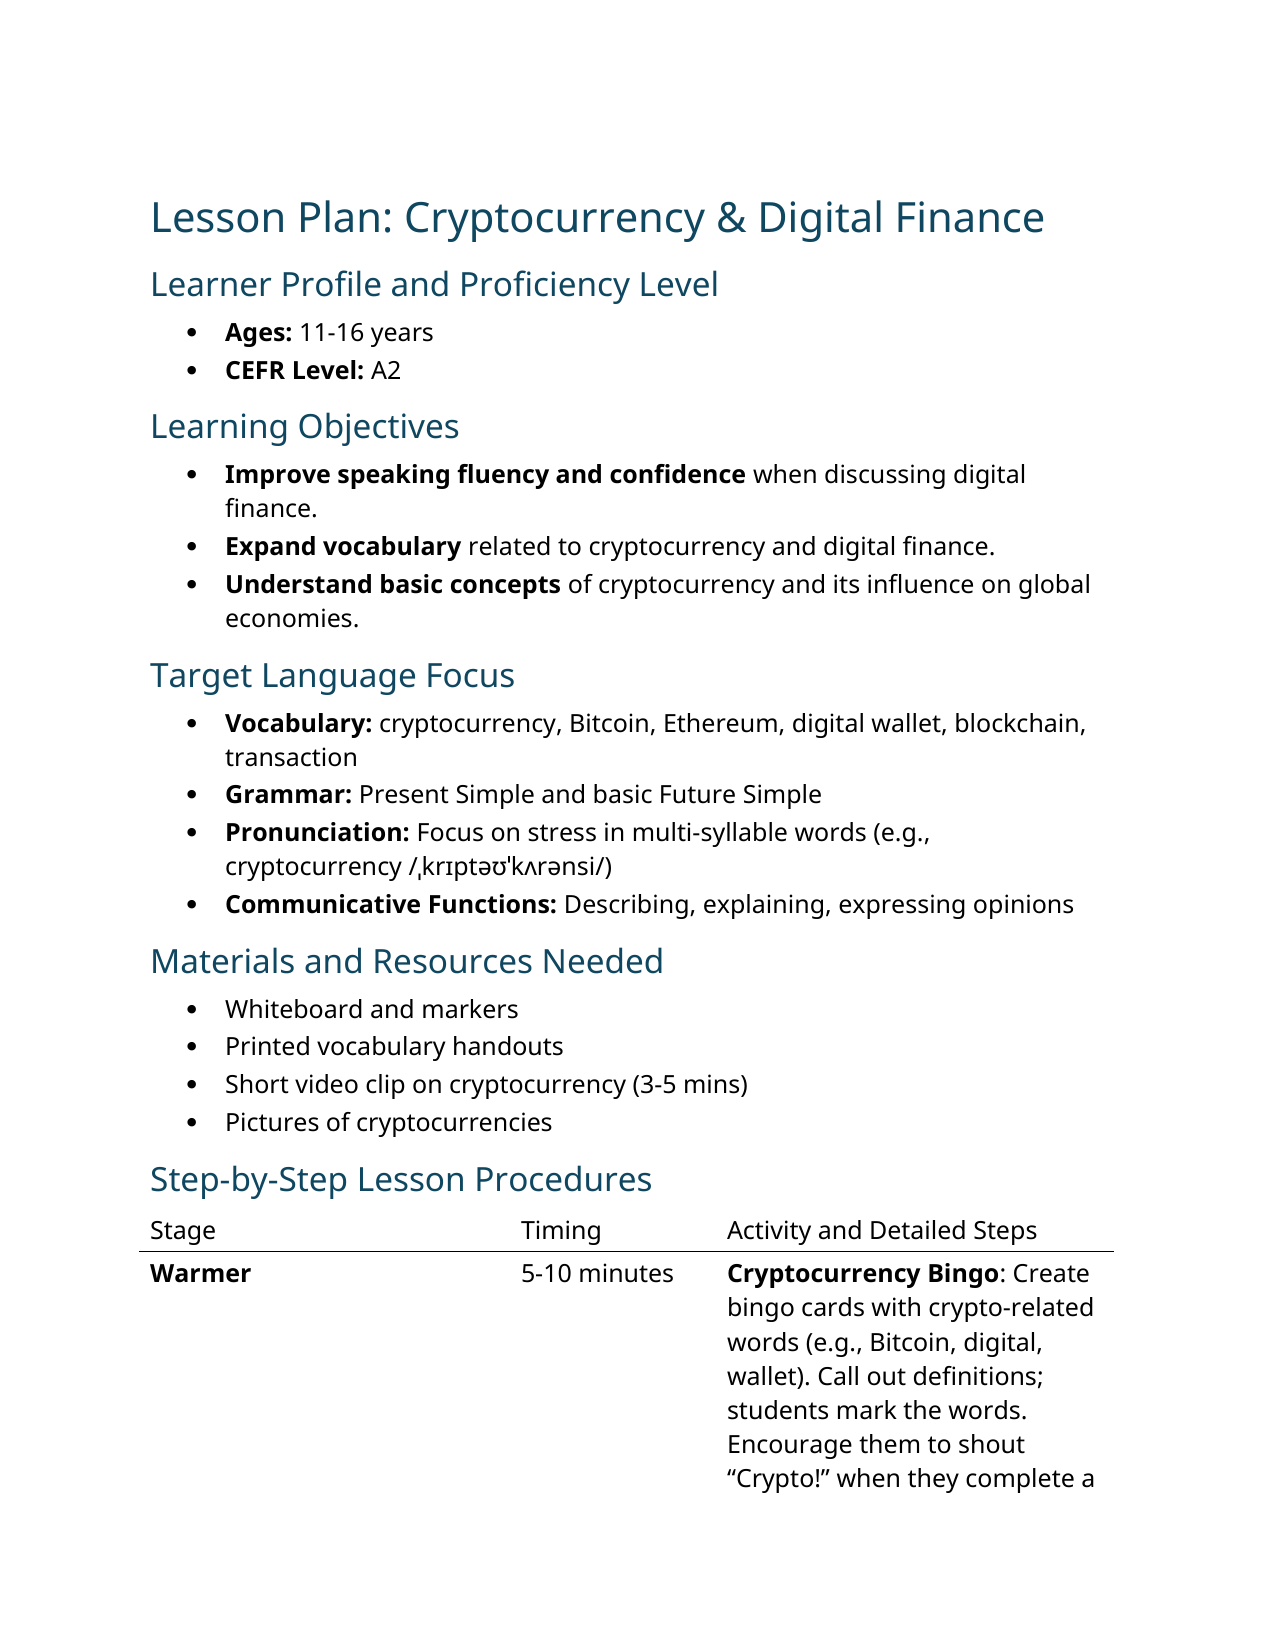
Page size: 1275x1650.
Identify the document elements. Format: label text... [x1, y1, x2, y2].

list Improve speaking fluency and confidence when discussing digital finance. [187, 457, 1125, 525]
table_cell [716, 1252, 1114, 1494]
list Understand basic concepts of cryptocurrency and its influence on global economies. [187, 567, 1125, 635]
list Communicative Functions: Describing, explaining, expressing opinions [187, 887, 1125, 921]
list Pronunciation: Focus on stress in multi-syllable words (e.g., cryptocurrency /ˌkrɪptəʊˈkʌrənsi/) [187, 815, 1125, 883]
table_cell Warmer [139, 1252, 509, 1494]
list Printed vocabulary handouts [187, 1029, 1125, 1063]
table_header Activity and Detailed Steps [716, 1209, 1114, 1251]
subtitle Learner Profile and Proficiency Level [150, 261, 1125, 306]
subtitle Learning Objectives [150, 403, 1125, 449]
subtitle Materials and Resources Needed [150, 937, 1125, 983]
subtitle Step-by-Step Lesson Procedures [150, 1155, 1125, 1201]
list CEFR Level: A2 [187, 352, 1125, 387]
list Vocabulary: cryptocurrency, Bitcoin, Ethereum, digital wallet, blockchain, transaction [187, 705, 1125, 773]
list Pictures of cryptocurrencies [187, 1105, 1125, 1139]
list Ages: 11-16 years [187, 315, 1125, 349]
list Whiteboard and markers [187, 991, 1125, 1025]
subtitle Lesson Plan: Cryptocurrency & Digital Finance [150, 187, 1125, 244]
table_cell 5-10 minutes [510, 1252, 716, 1494]
table_header Stage [139, 1209, 509, 1251]
list Short video clip on cryptocurrency (3-5 mins) [187, 1067, 1125, 1101]
subtitle Target Language Focus [150, 651, 1125, 697]
list Grammar: Present Simple and basic Future Simple [187, 777, 1125, 811]
table_header Timing [510, 1209, 716, 1251]
list Expand vocabulary related to cryptocurrency and digital finance. [187, 529, 1125, 563]
